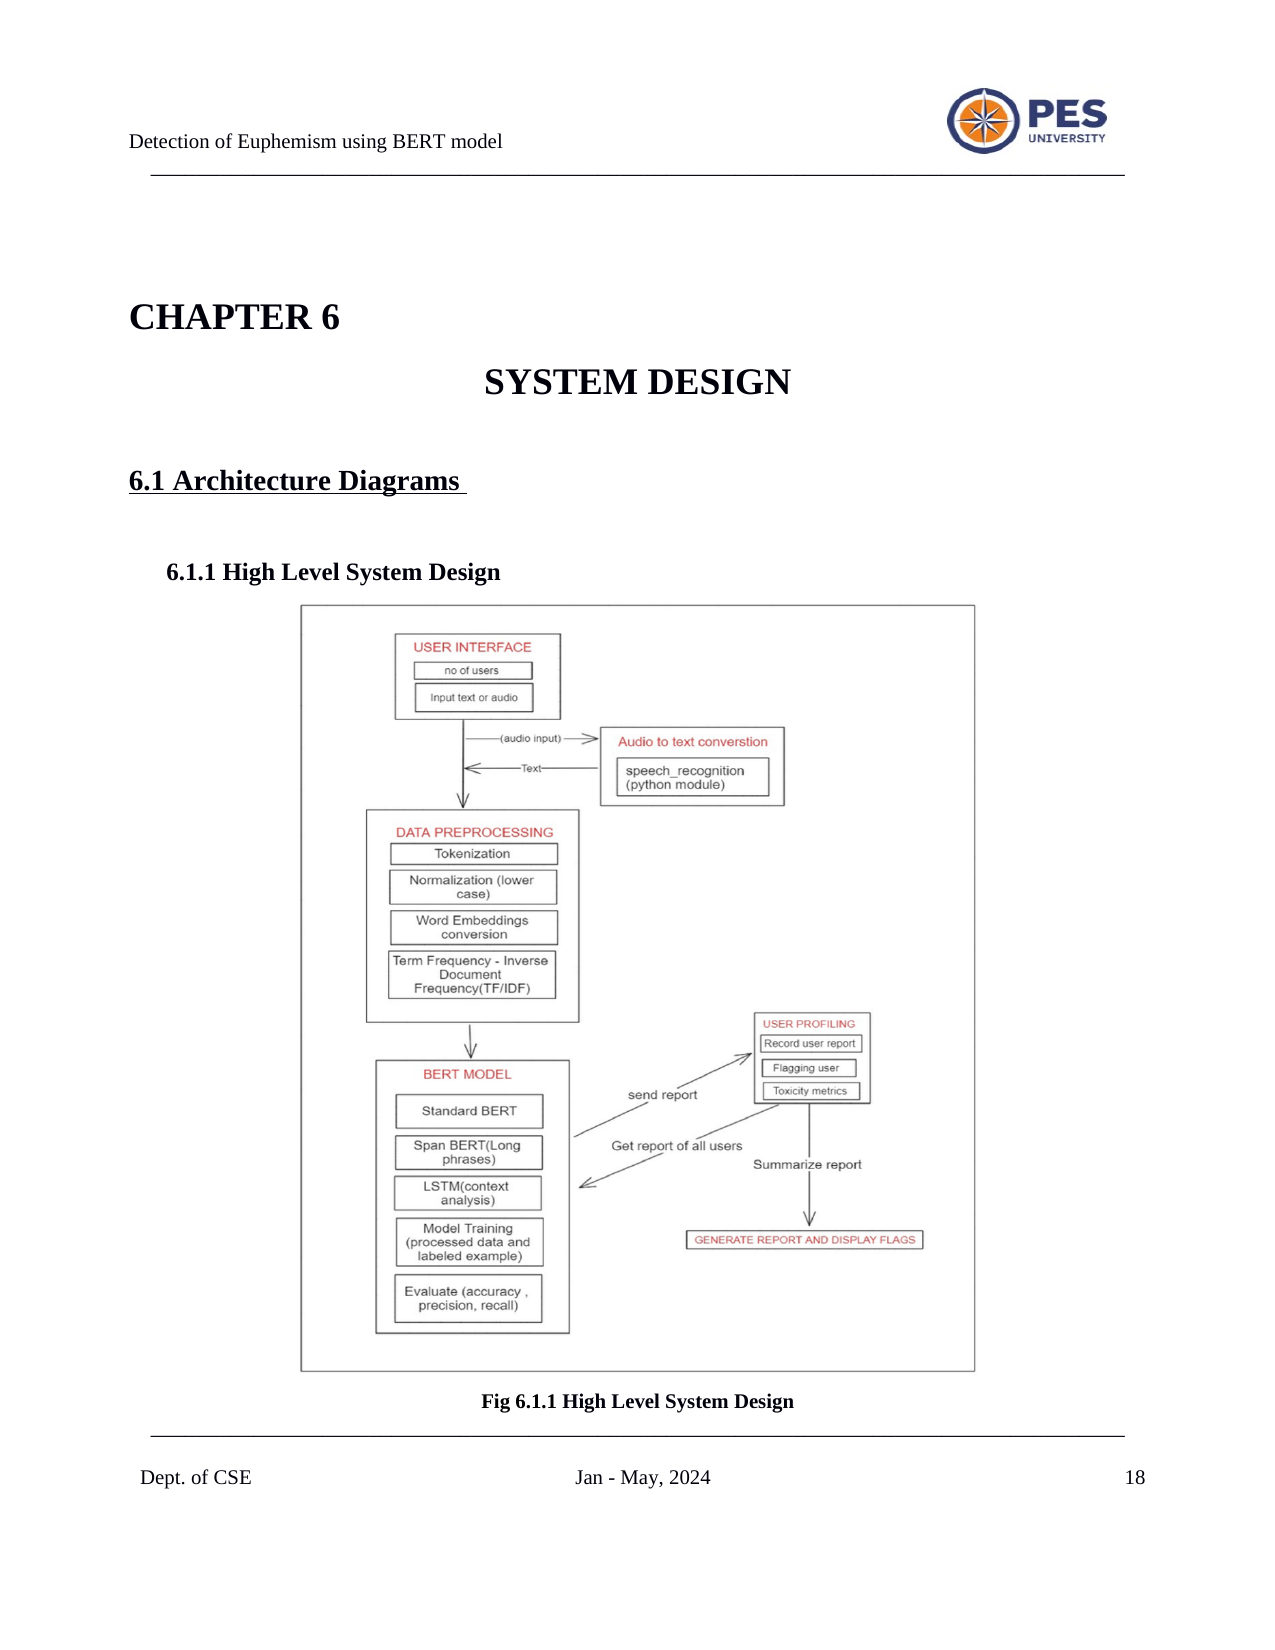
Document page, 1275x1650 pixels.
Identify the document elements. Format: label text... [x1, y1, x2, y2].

text Fig 6.1.1 High Level System Design [128, 1389, 1146, 1413]
picture [294, 600, 981, 1377]
text CHAPTER 6 [128, 294, 1146, 338]
text 6.1 Architecture Diagrams [128, 463, 1146, 497]
text SYSTEM DESIGN [128, 359, 1146, 402]
text 6.1.1 High Level System Design [128, 557, 1146, 586]
picture [945, 85, 1117, 157]
